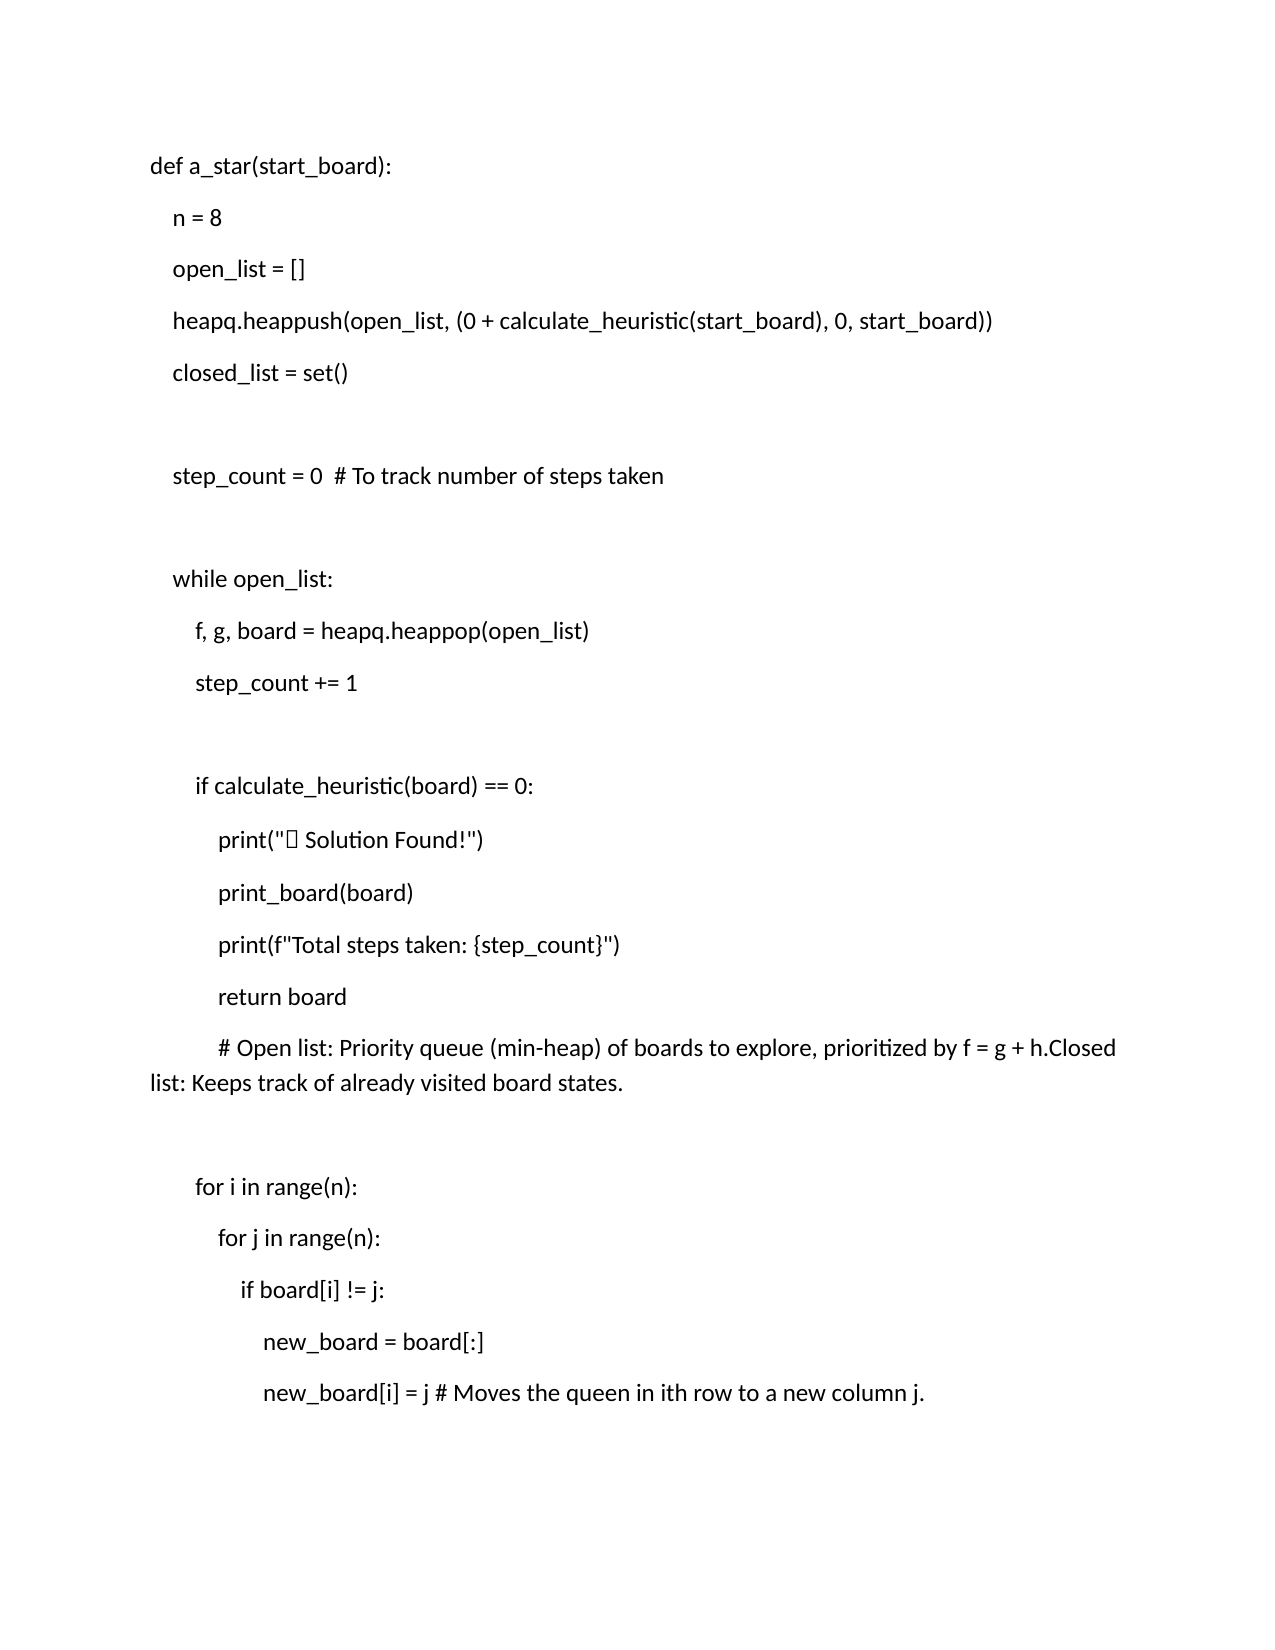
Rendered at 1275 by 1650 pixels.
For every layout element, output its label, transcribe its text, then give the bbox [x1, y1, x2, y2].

text if calculate_heuristic(board) == 0: [150, 770, 1125, 801]
text for i in range(n): [150, 1171, 1125, 1201]
text new_board[i] = j # Moves the queen in ith row to a new column j. [150, 1377, 1125, 1408]
text step_count += 1 [150, 667, 1125, 697]
text # Open list: Priority queue (min-heap) of boards to explore, prioritized by f = g + h.Closed list: Keeps track of already visited board states. [150, 1032, 1125, 1098]
text f, g, board = heapq.heappop(open_list) [150, 615, 1125, 646]
text while open_list: [150, 563, 1125, 594]
text closed_list = set() [150, 357, 1125, 387]
text return board [150, 981, 1125, 1011]
text step_count = 0 # To track number of steps taken [150, 460, 1125, 491]
text n = 8 [150, 202, 1125, 232]
text new_board = board[:] [150, 1326, 1125, 1356]
text for j in range(n): [150, 1222, 1125, 1253]
text open_list = [] [150, 253, 1125, 284]
text def a_star(start_board): [150, 150, 1125, 181]
text heapq.heappush(open_list, (0 + calculate_heuristic(start_board), 0, start_board)) [150, 305, 1125, 336]
text if board[i] != j: [150, 1274, 1125, 1305]
text print(f"Total steps taken: {step_count}") [150, 929, 1125, 960]
text print("✅ Solution Found!") [150, 822, 1125, 856]
text print_board(board) [150, 877, 1125, 908]
